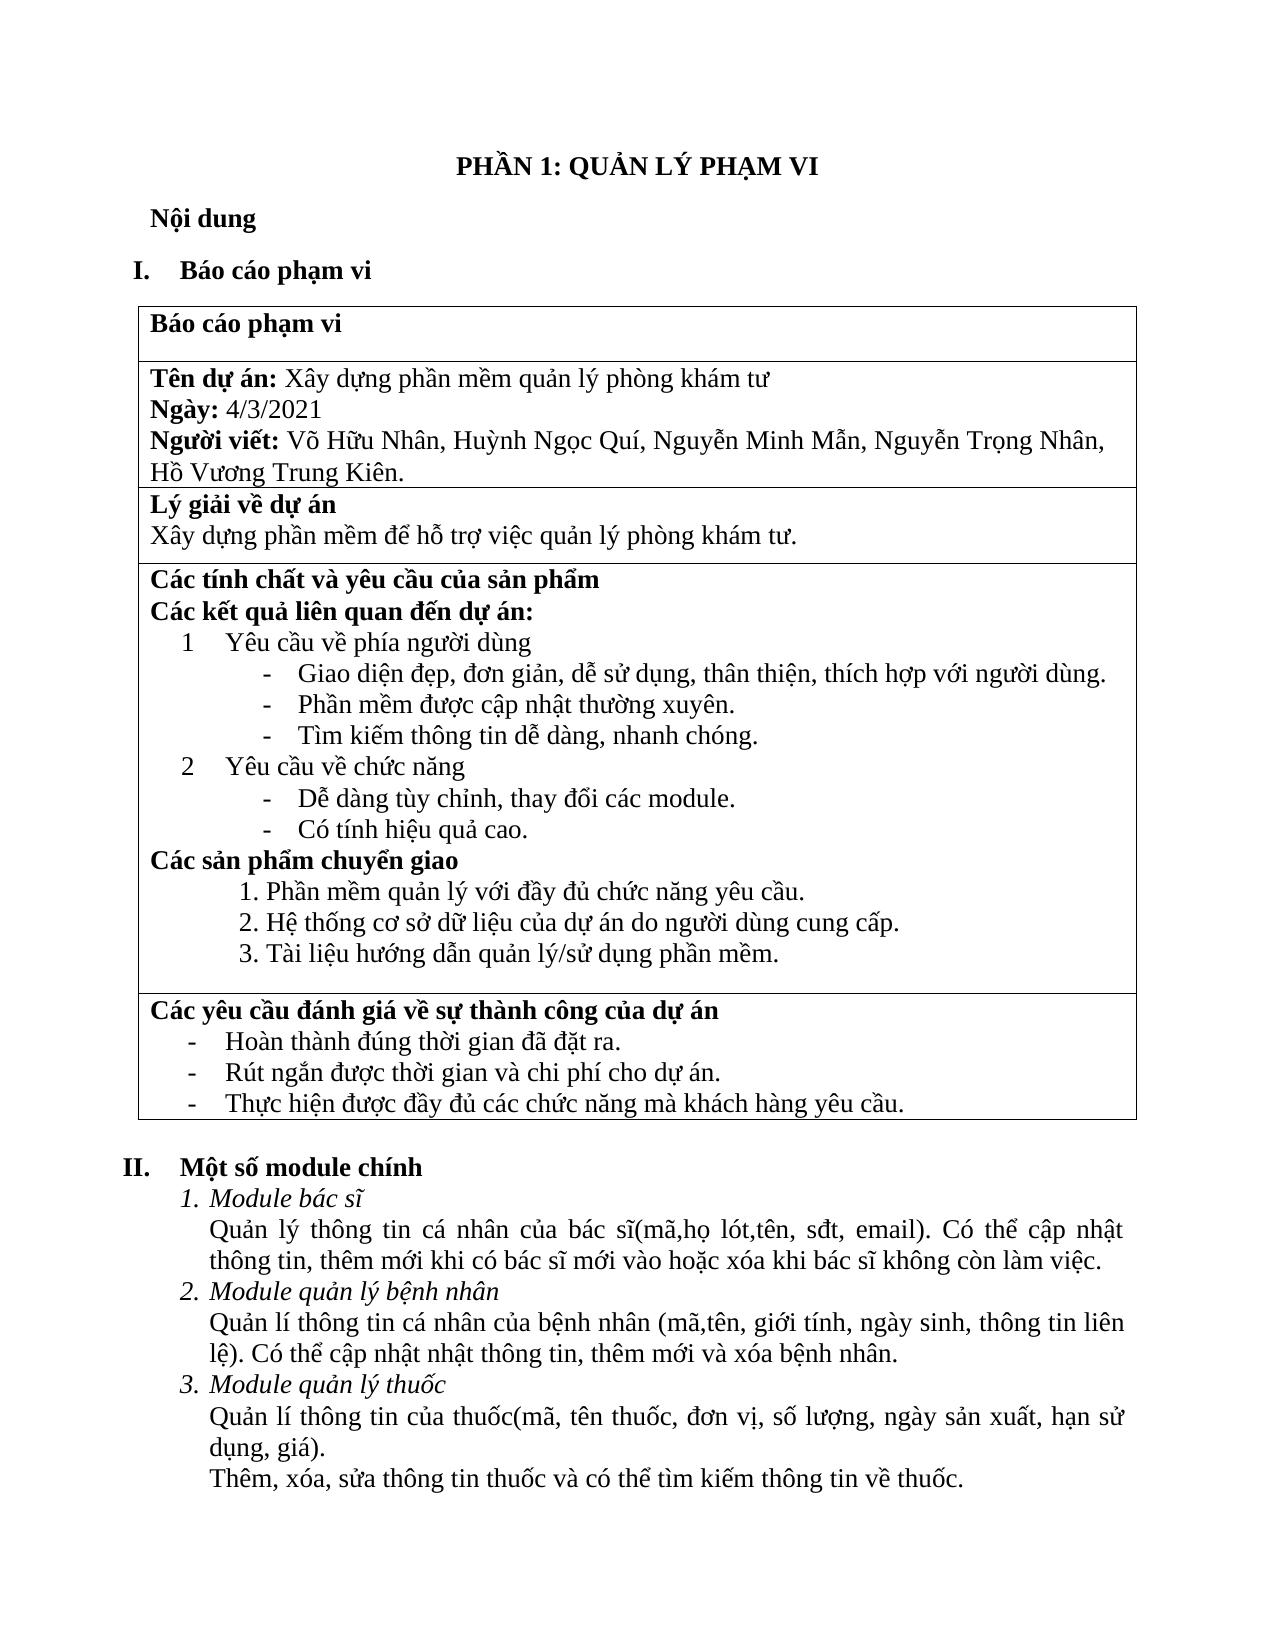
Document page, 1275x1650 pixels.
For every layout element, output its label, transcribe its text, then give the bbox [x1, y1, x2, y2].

list Quản lý thông tin cá nhân của bác sĩ(mã,họ lót,tên, sđt, email). Có thể cập nhật thông tin, thêm mới khi có bác sĩ mới vào hoặc xóa khi bác sĩ không còn làm việc. [209, 1213, 1125, 1275]
table_cell Lý giải về dự án Xây dựng phần mềm để hỗ trợ việc quản lý phòng khám tư. [139, 488, 1136, 563]
text Nội dung [150, 202, 1125, 233]
text Thêm, xóa, sửa thông tin thuốc và có thể tìm kiếm thông tin về thuốc. [209, 1462, 1125, 1493]
table_cell Các yêu cầu đánh giá về sự thành công của dự án Hoàn thành đúng thời gian đã đặt ra. Rút ngắn được thời gian và chi phí cho dự án. Thực hiện được đầy đủ các chức năng mà khách hàng yêu cầu. [139, 994, 1136, 1118]
table_cell Các tính chất và yêu cầu của sản phẩm Các kết quả liên quan đến dự án: Yêu cầu về phía người dùng Giao diện đẹp, đơn giản, dễ sử dụng, thân thiện, thích hợp với người dùng. Phần mềm được cập nhật thường xuyên. Tìm kiếm thông tin dễ dàng, nhanh chóng. Yêu cầu về chức năng Dễ dàng tùy chỉnh, thay đổi các module. Có tính hiệu quả cao. Các sản phẩm chuyển giao 1. Phần mềm quản lý với đầy đủ chức năng yêu cầu. 2. Hệ thống cơ sở dữ liệu của dự án do người dùng cung cấp. 3. Tài liệu hướng dẫn quản lý/sử dụng phần mềm. [139, 564, 1136, 993]
list Báo cáo phạm vi [150, 254, 1125, 285]
list Module quản lý bệnh nhân [179, 1275, 1125, 1306]
text Quản lí thông tin của thuốc(mã, tên thuốc, đơn vị, số lượng, ngày sản xuất, hạn sử dụng, giá). [209, 1400, 1125, 1462]
list Module quản lý thuốc [179, 1369, 1125, 1400]
list Một số module chính [150, 1151, 1125, 1182]
list Quản lí thông tin cá nhân của bệnh nhân (mã,tên, giới tính, ngày sinh, thông tin liên lệ). Có thể cập nhật nhật thông tin, thêm mới và xóa bệnh nhân. [209, 1306, 1125, 1369]
text PHẦN 1: QUẢN LÝ PHẠM VI [150, 150, 1125, 181]
table_cell Tên dự án: Xây dựng phần mềm quản lý phòng khám tư Ngày: 4/3/2021 Người viết: Võ Hữu Nhân, Huỳnh Ngọc Quí, Nguyễn Minh Mẫn, Nguyễn Trọng Nhân, Hồ Vương Trung Kiên. [139, 362, 1136, 487]
list Module bác sĩ [179, 1182, 1125, 1213]
table_header Báo cáo phạm vi [139, 307, 1136, 361]
